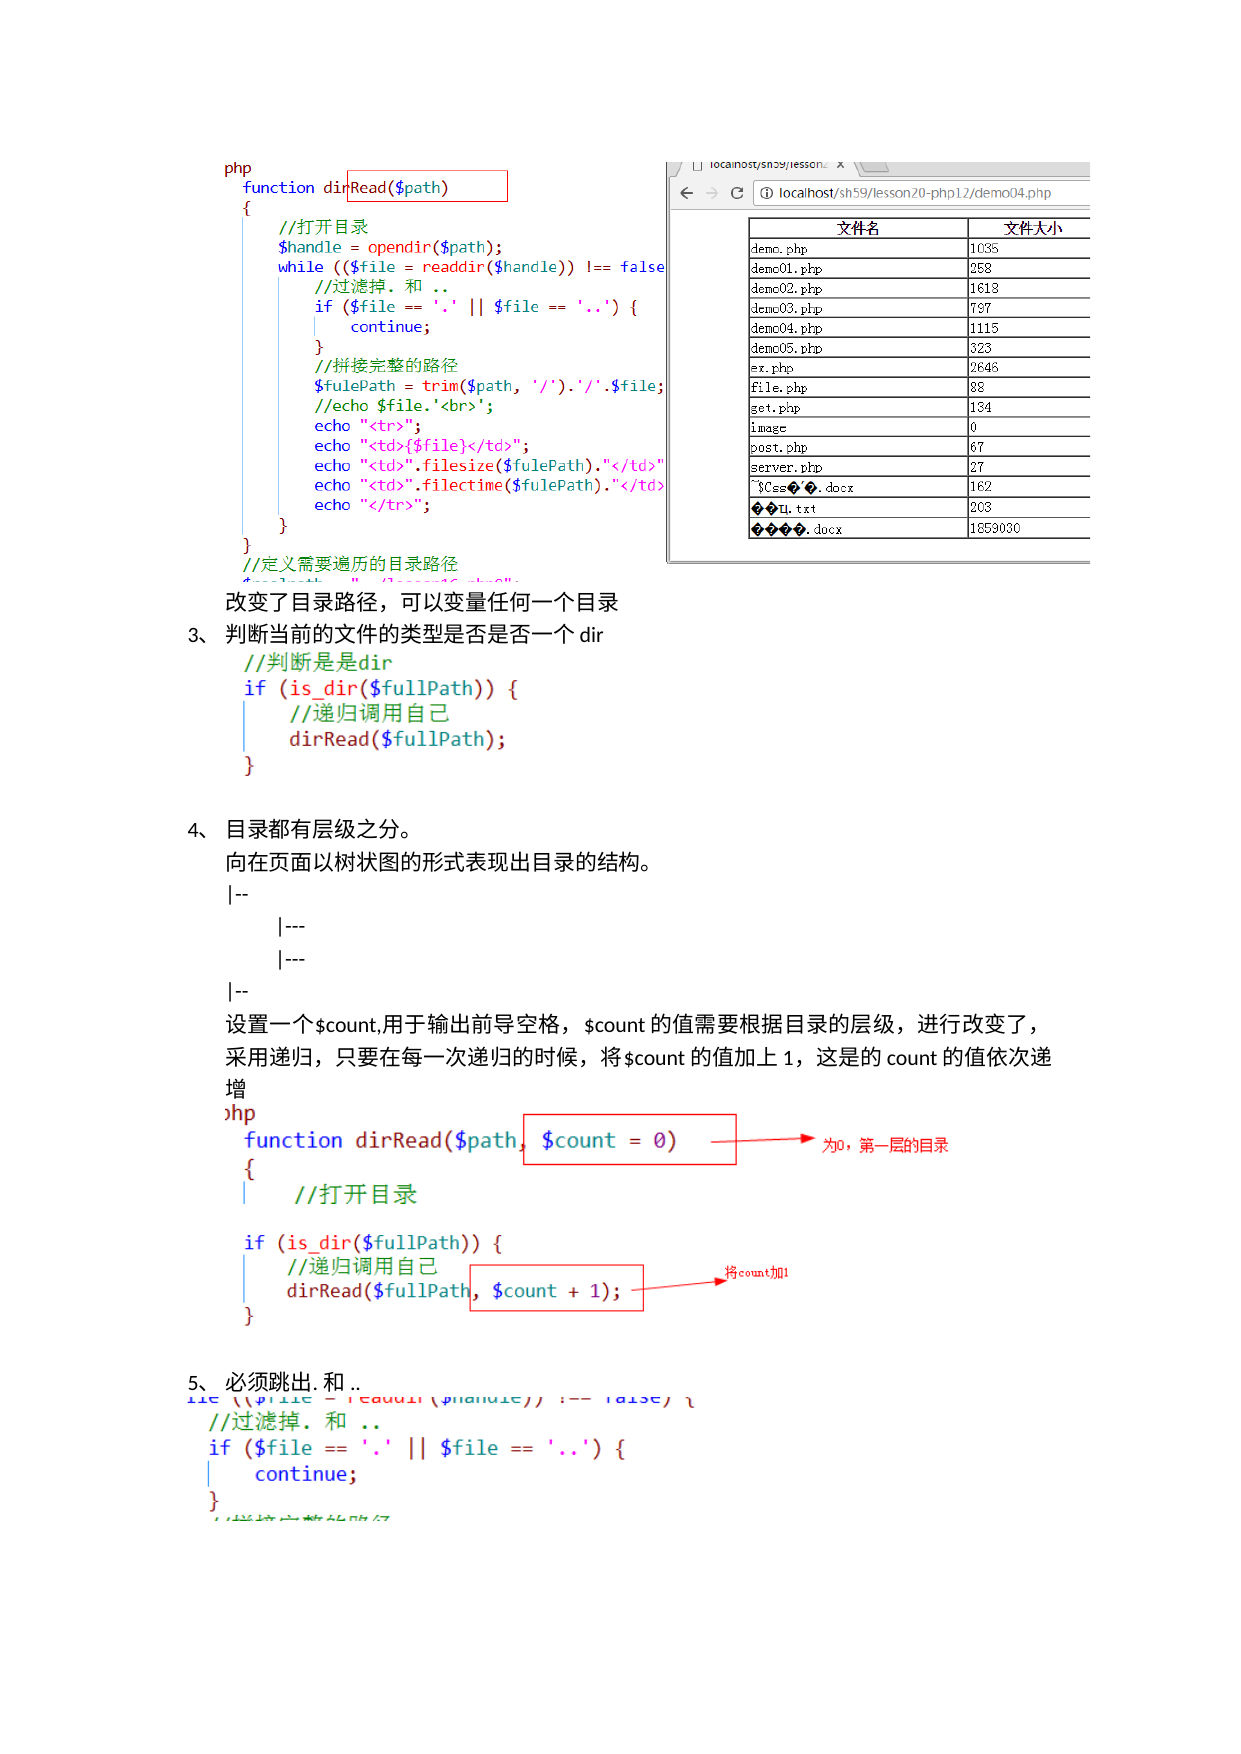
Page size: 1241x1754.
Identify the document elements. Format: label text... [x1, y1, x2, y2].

list 必须跳出. 和 .. [187, 1364, 1053, 1397]
picture [225, 1104, 1091, 1204]
list 目录都有层级之分。 [187, 812, 1053, 844]
picture [187, 1397, 1053, 1521]
picture [225, 649, 1091, 806]
list 向在页面以树状图的形式表现出目录的结构。 [225, 844, 1053, 877]
list |--- [225, 942, 1053, 974]
list 判断当前的文件的类型是否是否一个dir [187, 617, 1053, 649]
list |--- [225, 909, 1053, 942]
list |-- [225, 974, 1053, 1007]
list 设置一个$count,用于输出前导空格，$count的值需要根据目录的层级，进行改变了，采用递归，只要在每一次递归的时候，将$count的值加上1，这是的count的值依次递增 [225, 1007, 1053, 1104]
list 改变了目录路径，可以变量任何一个目录 [225, 584, 1053, 617]
list |-- [225, 877, 1053, 909]
picture [225, 1234, 1091, 1342]
picture [225, 162, 1091, 582]
